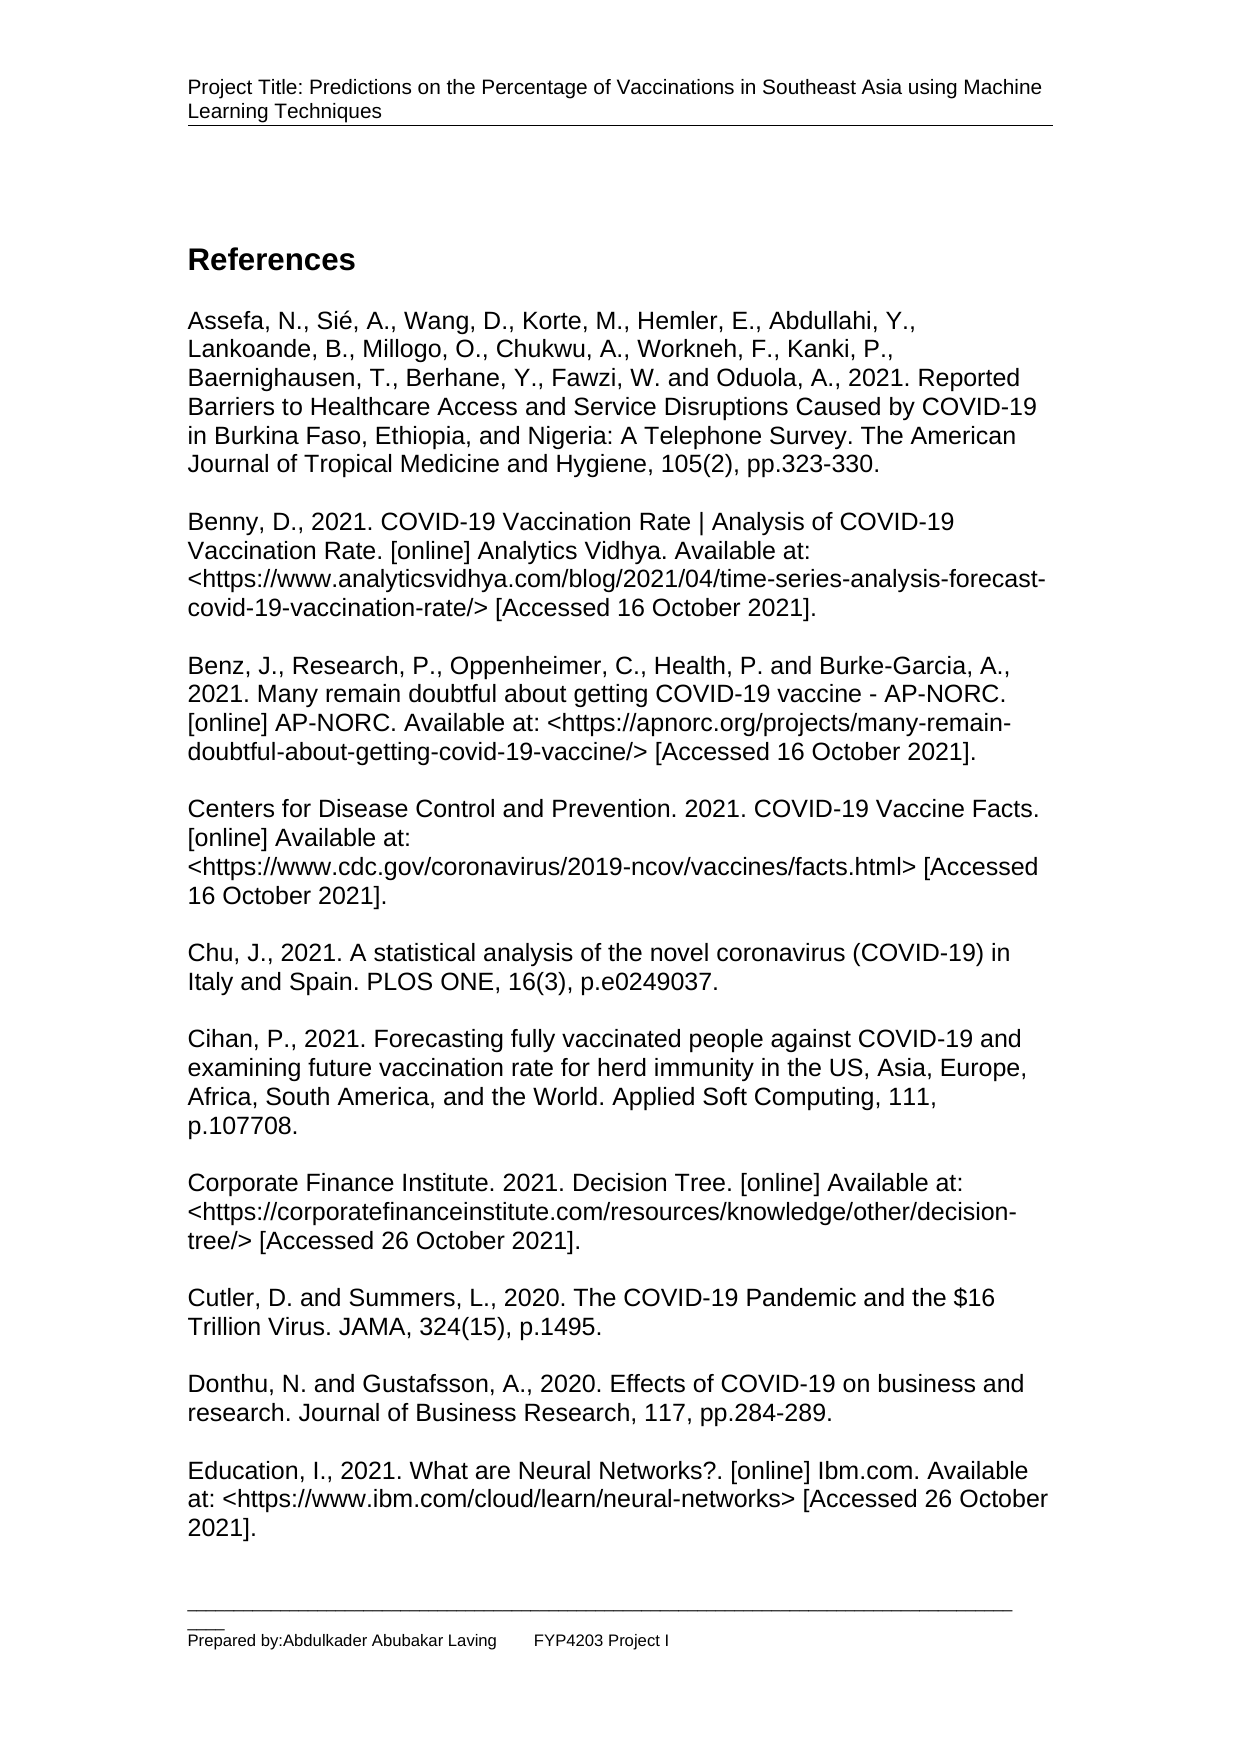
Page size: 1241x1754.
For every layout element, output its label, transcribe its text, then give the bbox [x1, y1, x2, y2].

text Benz, J., Research, P., Oppenheimer, C., Health, P. and Burke-Garcia, A., 2021. Many remain doubtful about getting COVID-19 vaccine - AP-NORC. [online] AP-NORC. Available at: <https://apnorc.org/projects/many-remain-doubtful-about-getting-covid-19-vaccine/> [Accessed 16 October 2021]. [187, 651, 1053, 766]
text Centers for Disease Control and Prevention. 2021. COVID-19 Vaccine Facts. [online] Available at: <https://www.cdc.gov/coronavirus/2019-ncov/vaccines/facts.html> [Accessed 16 October 2021]. [187, 794, 1053, 909]
text Corporate Finance Institute. 2021. Decision Tree. [online] Available at: <https://corporatefinanceinstitute.com/resources/knowledge/other/decision-tree/> [Accessed 26 October 2021]. [187, 1168, 1053, 1254]
text Cutler, D. and Summers, L., 2020. The COVID-19 Pandemic and the $16 Trillion Virus. JAMA, 324(15), p.1495. [187, 1283, 1053, 1341]
text Education, I., 2021. What are Neural Networks?. [online] Ibm.com. Available at: <https://www.ibm.com/cloud/learn/neural-networks> [Accessed 26 October 2021]. [187, 1456, 1053, 1542]
text Assefa, N., Sié, A., Wang, D., Korte, M., Hemler, E., Abdullahi, Y., Lankoande, B., Millogo, O., Chukwu, A., Workneh, F., Kanki, P., Baernighausen, T., Berhane, Y., Fawzi, W. and Oduola, A., 2021. Reported Barriers to Healthcare Access and Service Disruptions Caused by COVID-19 in Burkina Faso, Ethiopia, and Nigeria: A Telephone Survey. The American Journal of Tropical Medicine and Hygiene, 105(2), pp.323-330. [187, 306, 1053, 478]
text Cihan, P., 2021. Forecasting fully vaccinated people against COVID-19 and examining future vaccination rate for herd immunity in the US, Asia, Europe, Africa, South America, and the World. Applied Soft Computing, 111, p.107708. [187, 1024, 1053, 1139]
text Chu, J., 2021. A statistical analysis of the novel coronavirus (COVID-19) in Italy and Spain. PLOS ONE, 16(3), p.e0249037. [187, 938, 1053, 996]
text Donthu, N. and Gustafsson, A., 2020. Effects of COVID-19 on business and research. Journal of Business Research, 117, pp.284-289. [187, 1369, 1053, 1427]
subtitle References [187, 241, 1053, 277]
text Benny, D., 2021. COVID-19 Vaccination Rate | Analysis of COVID-19 Vaccination Rate. [online] Analytics Vidhya. Available at: <https://www.analyticsvidhya.com/blog/2021/04/time-series-analysis-forecast-covid-19-vaccination-rate/> [Accessed 16 October 2021]. [187, 507, 1053, 622]
